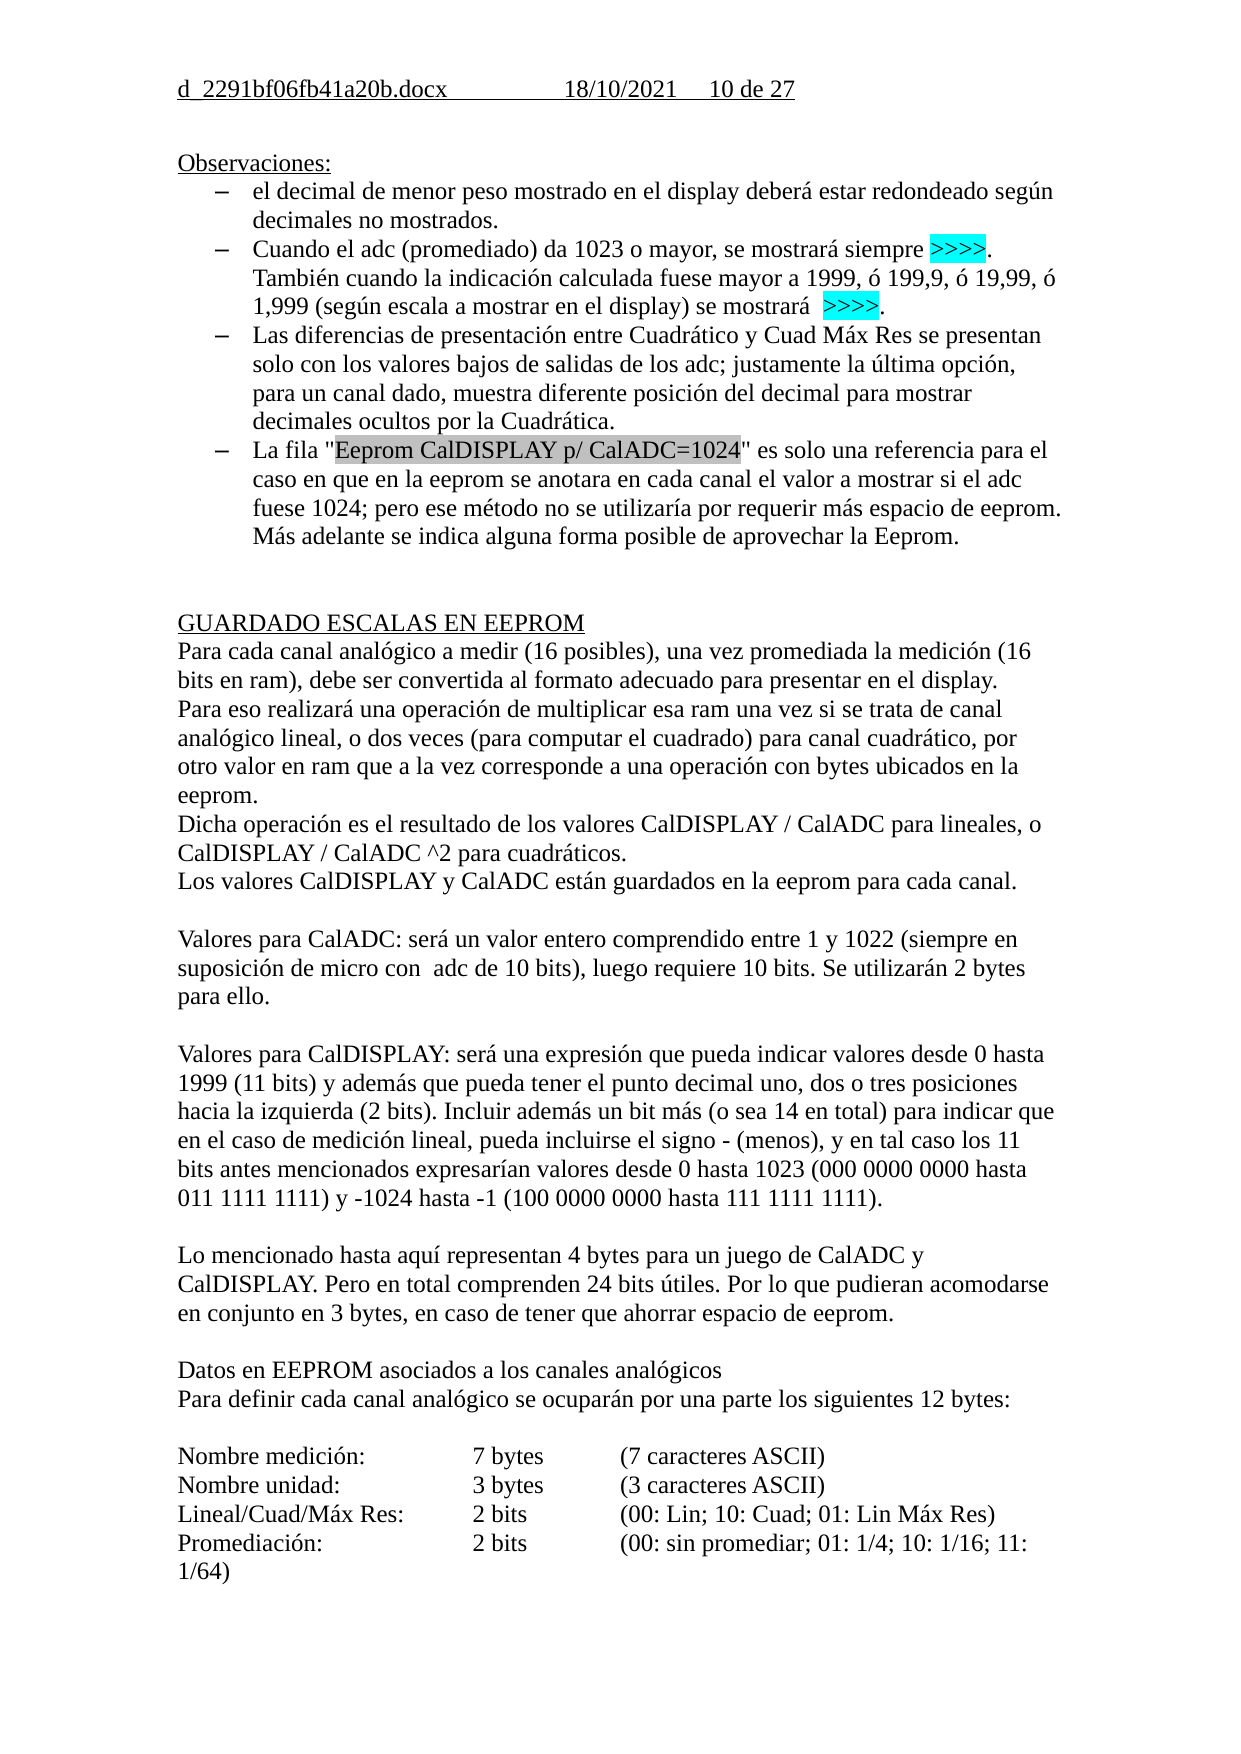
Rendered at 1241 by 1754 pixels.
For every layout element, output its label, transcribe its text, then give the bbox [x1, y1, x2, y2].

text Los valores CalDISPLAY y CalADC están guardados en la eeprom para cada canal. [177, 866, 1063, 895]
list Las diferencias de presentación entre Cuadrático y Cuad Máx Res se presentan solo con los valores bajos de salidas de los adc; justamente la última opción, para un canal dado, muestra diferente posición del decimal para mostrar decimales ocultos por la Cuadrática. [215, 320, 1063, 435]
text Lo mencionado hasta aquí representan 4 bytes para un juego de CalADC y CalDISPLAY. Pero en total comprenden 24 bits útiles. Por lo que pudieran acomodarse en conjunto en 3 bytes, en caso de tener que ahorrar espacio de eeprom. [177, 1240, 1063, 1326]
text Nombre medición: 7 bytes (7 caracteres ASCII) [177, 1441, 1063, 1470]
text Observaciones: [177, 148, 1063, 176]
text GUARDADO ESCALAS EN EEPROM [177, 608, 1063, 636]
list Cuando el adc (promediado) da 1023 o mayor, se mostrará siempre >>>>. También cuando la indicación calculada fuese mayor a 1999, ó 199,9, ó 19,99, ó 1,999 (según escala a mostrar en el display) se mostrará >>>>. [215, 234, 1063, 320]
text Datos en EEPROM asociados a los canales analógicos [177, 1355, 1063, 1384]
text Valores para CalDISPLAY: será una expresión que pueda indicar valores desde 0 hasta 1999 (11 bits) y además que pueda tener el punto decimal uno, dos o tres posiciones hacia la izquierda (2 bits). Incluir además un bit más (o sea 14 en total) para indicar que en el caso de medición lineal, pueda incluirse el signo - (menos), y en tal caso los 11 bits antes mencionados expresarían valores desde 0 hasta 1023 (000 0000 0000 hasta 011 1111 1111) y -1024 hasta -1 (100 0000 0000 hasta 111 1111 1111). [177, 1039, 1063, 1211]
text Lineal/Cuad/Máx Res: 2 bits (00: Lin; 10: Cuad; 01: Lin Máx Res) [177, 1499, 1063, 1528]
text Para definir cada canal analógico se ocuparán por una parte los siguientes 12 bytes: [177, 1384, 1063, 1413]
text Para cada canal analógico a medir (16 posibles), una vez promediada la medición (16 bits en ram), debe ser convertida al formato adecuado para presentar en el display. [177, 636, 1063, 694]
text Para eso realizará una operación de multiplicar esa ram una vez si se trata de canal analógico lineal, o dos veces (para computar el cuadrado) para canal cuadrático, por otro valor en ram que a la vez corresponde a una operación con bytes ubicados en la eeprom. [177, 694, 1063, 809]
list el decimal de menor peso mostrado en el display deberá estar redondeado según decimales no mostrados. [215, 176, 1063, 234]
list La fila "Eeprom CalDISPLAY p/ CalADC=1024" es solo una referencia para el caso en que en la eeprom se anotara en cada canal el valor a mostrar si el adc fuese 1024; pero ese método no se utilizaría por requerir más espacio de eeprom. Más adelante se indica alguna forma posible de aprovechar la Eeprom. [215, 435, 1063, 579]
text Valores para CalADC: será un valor entero comprendido entre 1 y 1022 (siempre en suposición de micro con adc de 10 bits), luego requiere 10 bits. Se utilizarán 2 bytes para ello. [177, 924, 1063, 1010]
text Promediación: 2 bits (00: sin promediar; 01: 1/4; 10: 1/16; 11: 1/64) [177, 1528, 1063, 1585]
text Dicha operación es el resultado de los valores CalDISPLAY / CalADC para lineales, o CalDISPLAY / CalADC ^2 para cuadráticos. [177, 809, 1063, 866]
text Nombre unidad: 3 bytes (3 caracteres ASCII) [177, 1470, 1063, 1499]
